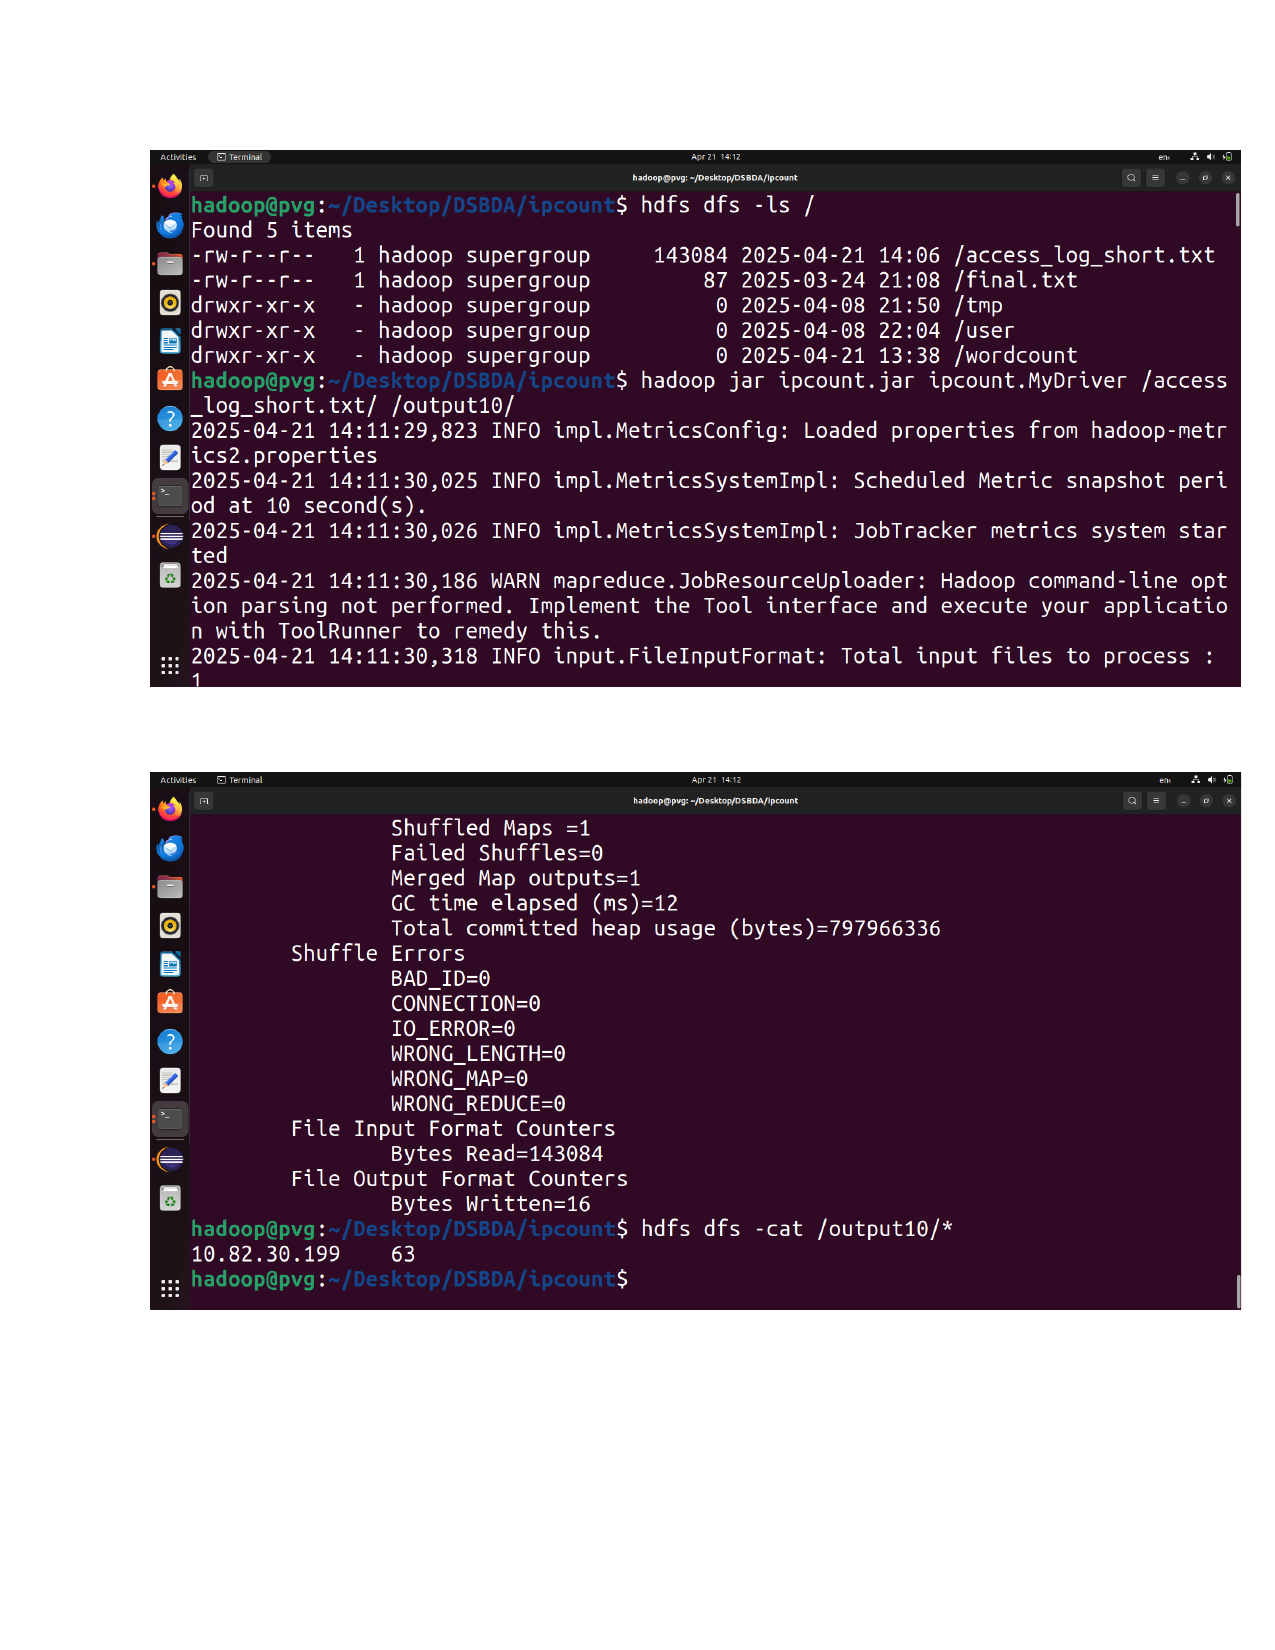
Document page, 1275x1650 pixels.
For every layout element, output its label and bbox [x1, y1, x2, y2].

picture [150, 772, 1242, 1310]
picture [150, 150, 1241, 687]
